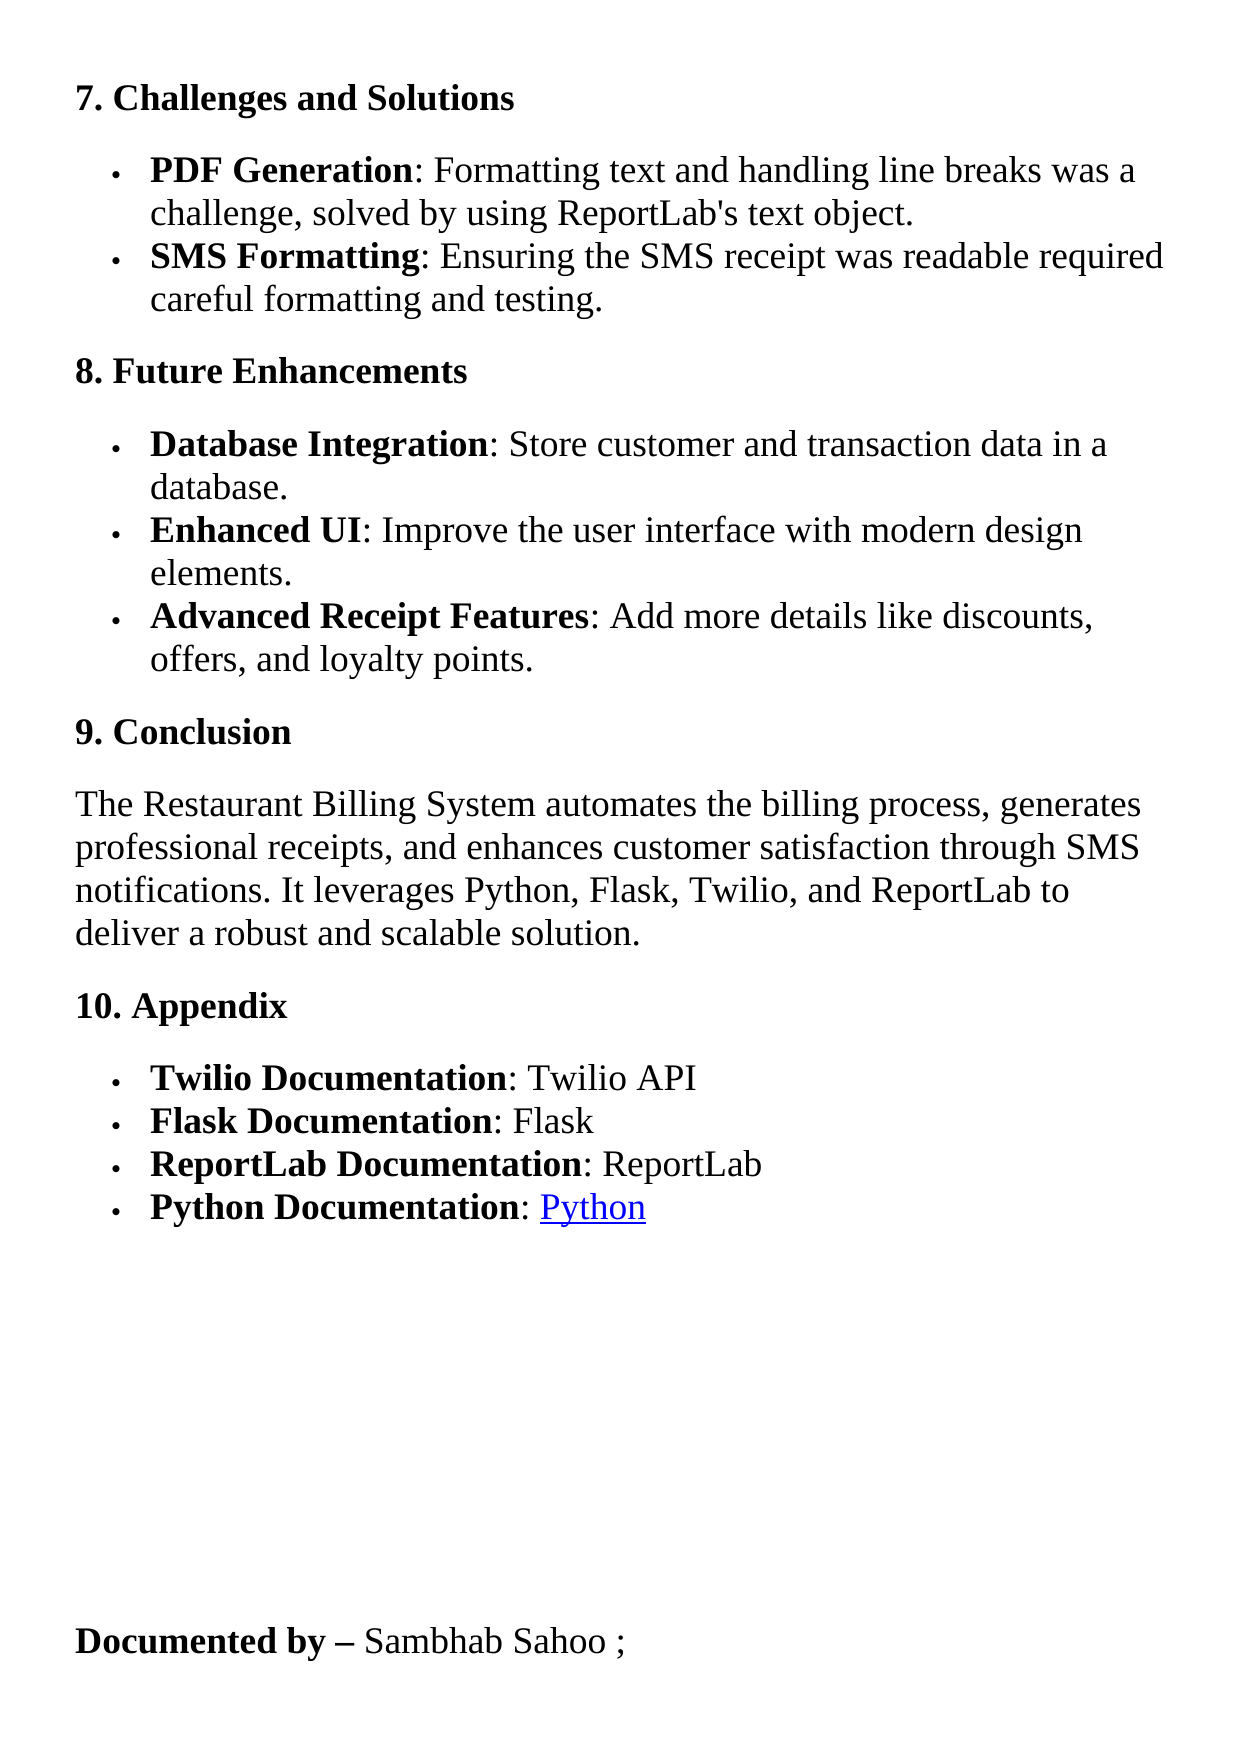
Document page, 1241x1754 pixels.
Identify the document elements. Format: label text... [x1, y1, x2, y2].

text Documented by – Sambhab Sahoo ; [75, 1618, 1165, 1662]
list Enhanced UI: Improve the user interface with modern design elements. [112, 507, 1165, 594]
list Flask Documentation: Flask [112, 1098, 1165, 1142]
list Twilio Documentation: Twilio API [112, 1055, 1165, 1098]
text 9. Conclusion [75, 709, 1165, 752]
text 7. Challenges and Solutions [75, 75, 1165, 118]
list Advanced Receipt Features: Add more details like discounts, offers, and loyalty points. [112, 594, 1165, 680]
text 8. Future Enhancements [75, 349, 1165, 392]
list Python Documentation: Python [112, 1185, 1165, 1228]
text 10. Appendix [75, 983, 1165, 1026]
list ReportLab Documentation: ReportLab [112, 1142, 1165, 1185]
list PDF Generation: Formatting text and handling line breaks was a challenge, solved by using ReportLab's text object. [112, 147, 1165, 233]
list Database Integration: Store customer and transaction data in a database. [112, 421, 1165, 507]
list SMS Formatting: Ensuring the SMS receipt was readable required careful formatting and testing. [112, 233, 1165, 320]
text The Restaurant Billing System automates the billing process, generates professional receipts, and enhances customer satisfaction through SMS notifications. It leverages Python, Flask, Twilio, and ReportLab to deliver a robust and scalable solution. [75, 781, 1165, 954]
